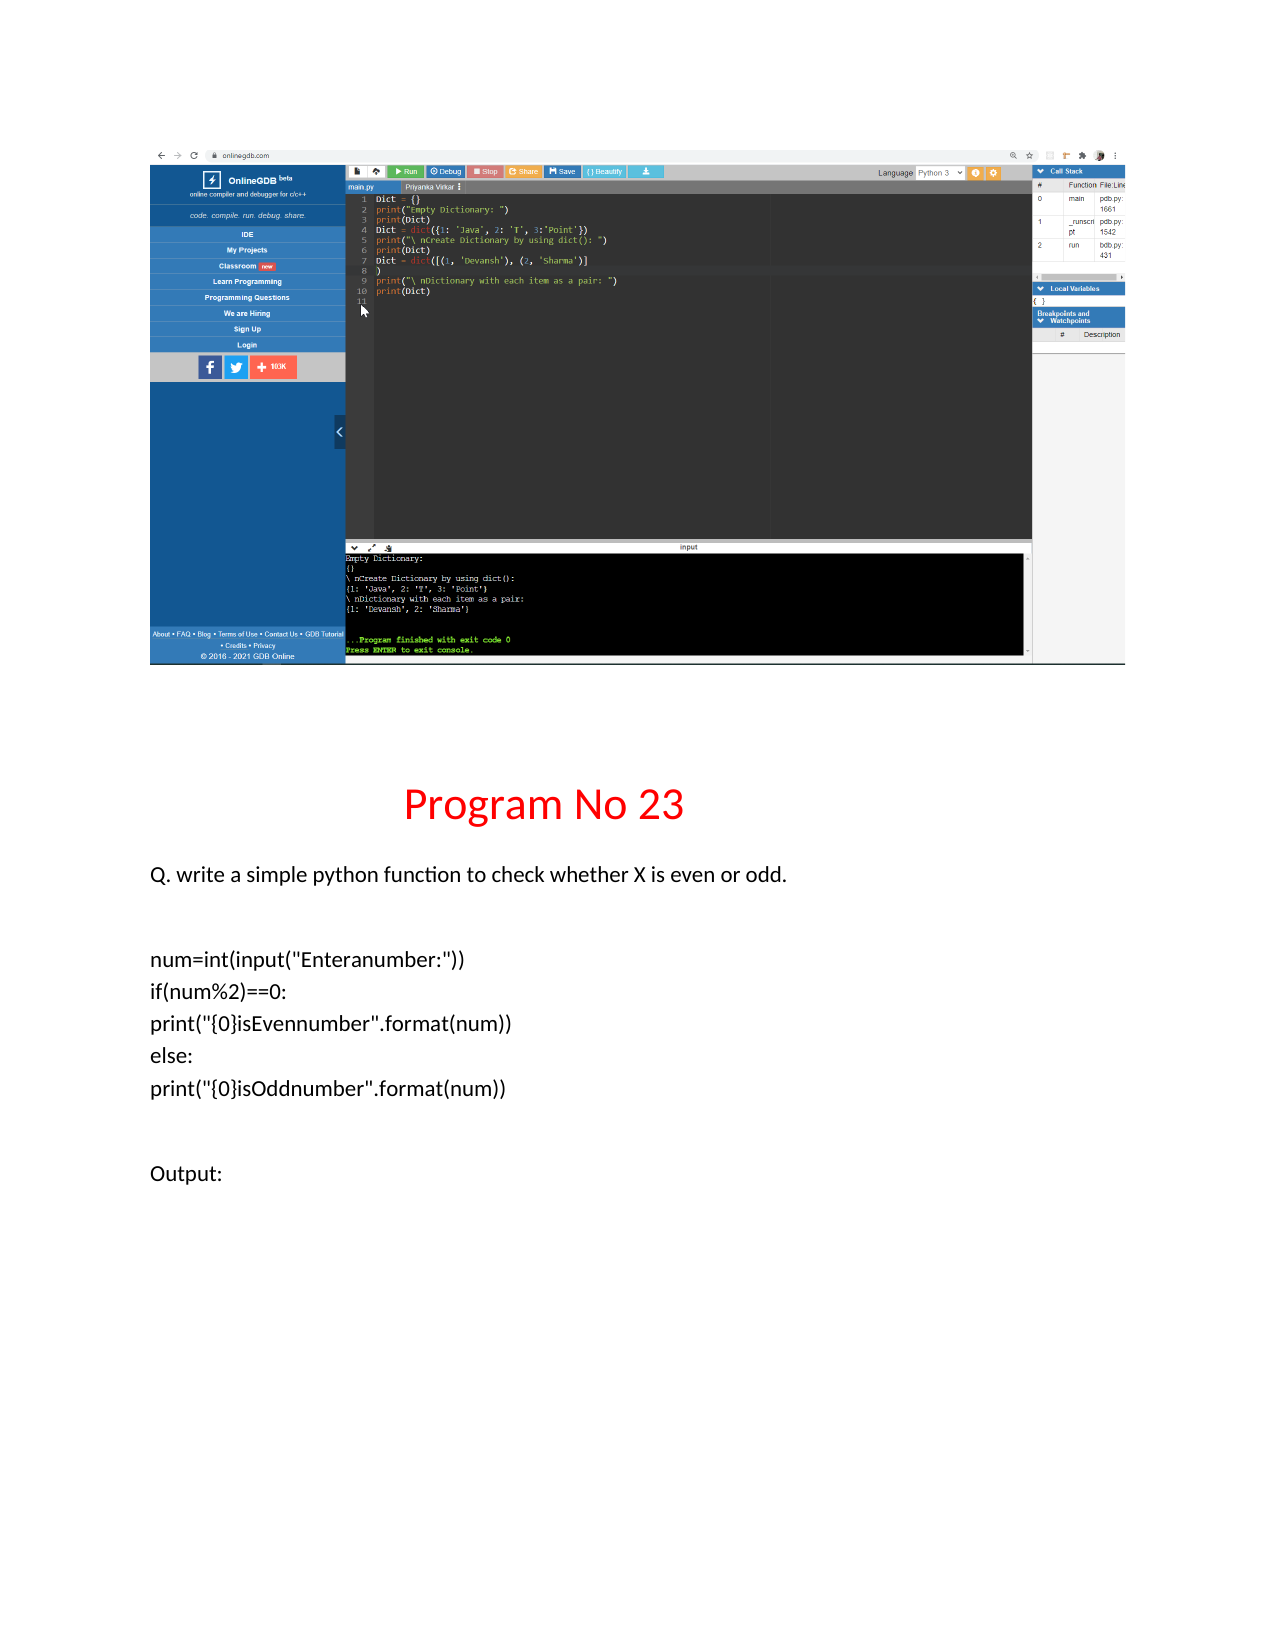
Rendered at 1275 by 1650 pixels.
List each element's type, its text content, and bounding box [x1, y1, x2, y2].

text Output: [150, 1159, 1125, 1219]
text Program No 23 [150, 774, 1125, 831]
picture [150, 150, 1125, 665]
text Q. write a simple python function to check whether X is even or odd. [150, 860, 1125, 920]
text num=int(input("Enteranumber:")) if(num%2)==0: print("{0}isEvennumber".format(num)) else: print("{0}isOddnumber".format(num)) [150, 945, 1125, 1134]
